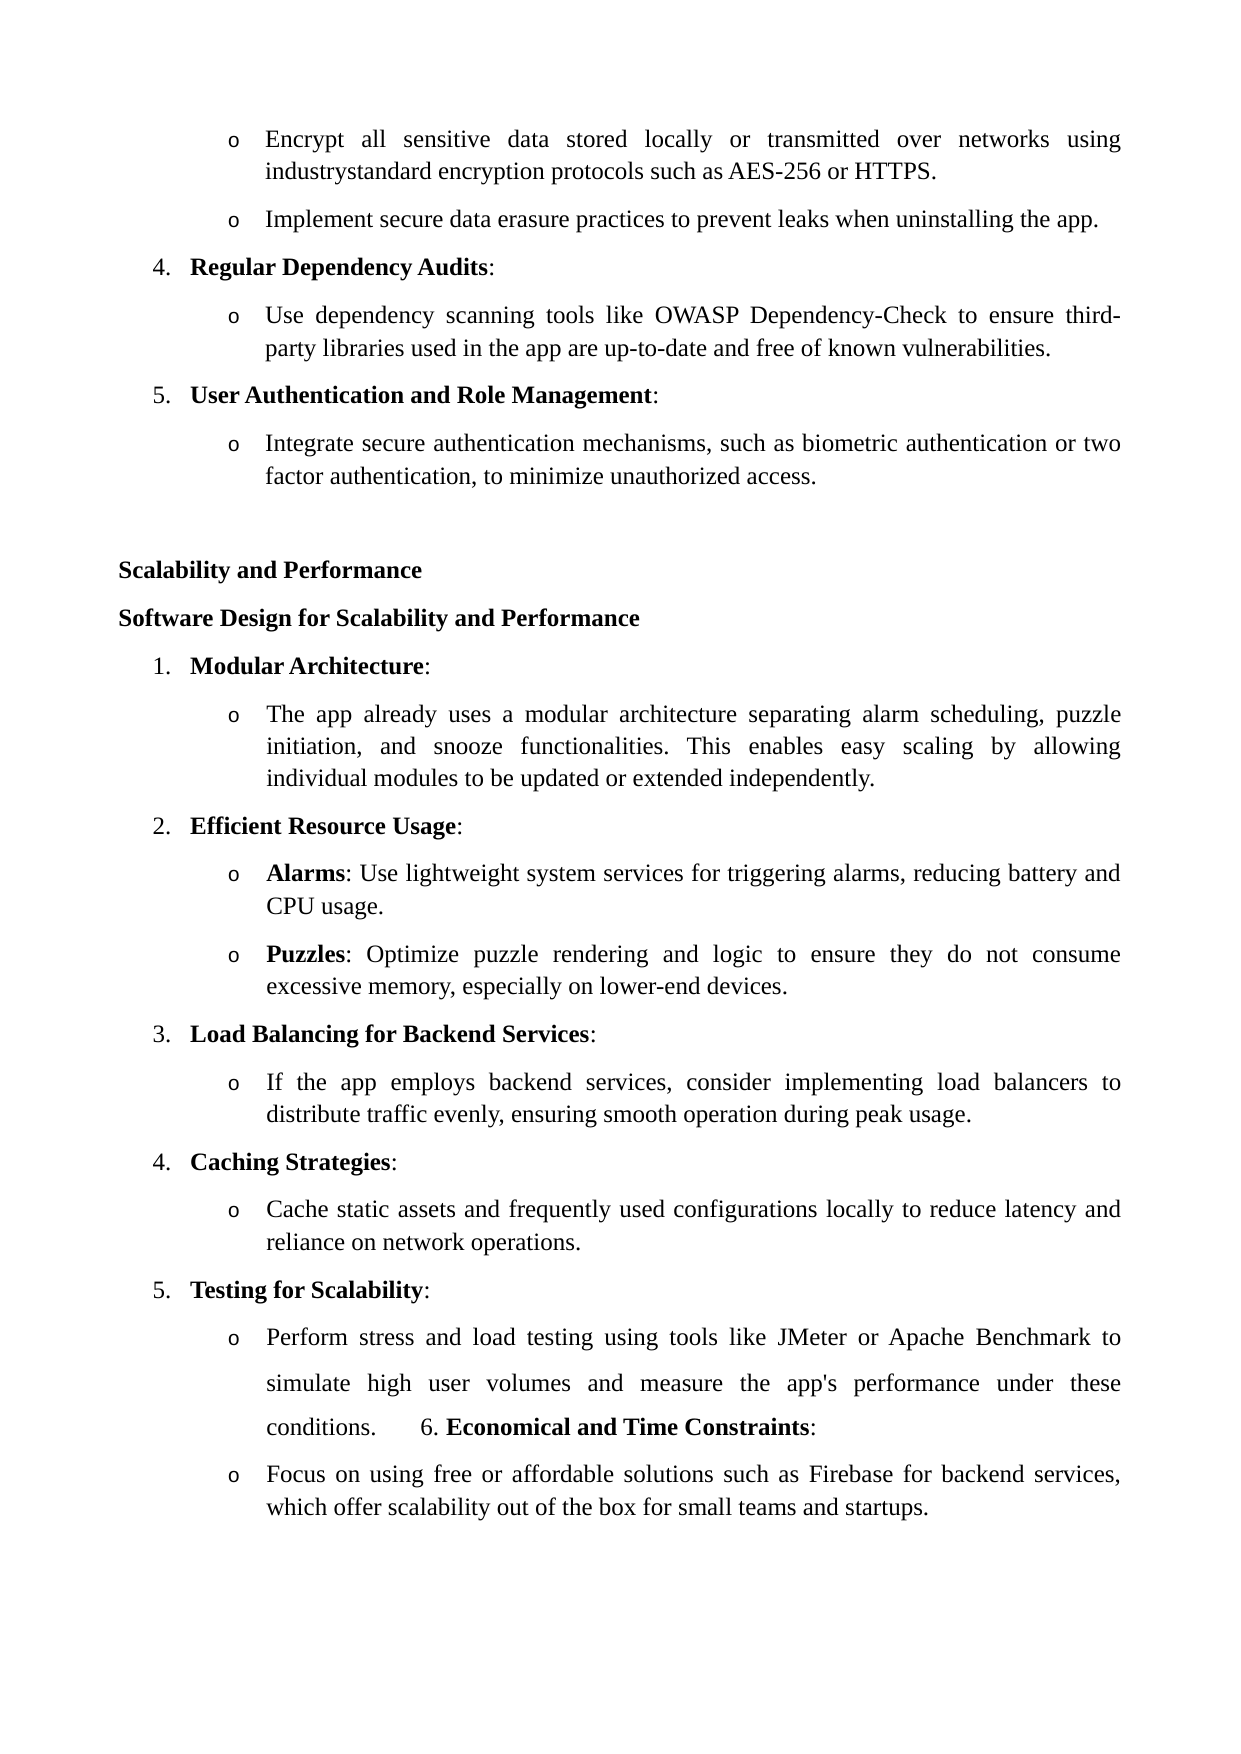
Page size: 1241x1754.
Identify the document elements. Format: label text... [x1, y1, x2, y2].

text Scalability and Performance [118, 556, 1122, 584]
list Puzzles: Optimize puzzle rendering and logic to ensure they do not consume excessive memory, especially on lower-end devices. [227, 939, 1122, 1000]
list Implement secure data erasure practices to prevent leaks when uninstalling the app. [227, 204, 1122, 233]
list Encrypt all sensitive data stored locally or transmitted over networks using industrystandard encryption protocols such as AES-256 or HTTPS. [227, 124, 1122, 185]
list Perform stress and load testing using tools like JMeter or Apache Benchmark to simulate high user volumes and measure the app's performance under these conditions. 6. Economical and Time Constraints: [227, 1322, 1122, 1441]
list Load Balancing for Backend Services: [152, 1019, 1122, 1048]
list Use dependency scanning tools like OWASP Dependency-Check to ensure third-party libraries used in the app are up-to-date and free of known vulnerabilities. [227, 300, 1122, 362]
list Integrate secure authentication mechanisms, such as biometric authentication or two factor authentication, to minimize unauthorized access. [227, 428, 1122, 489]
text Software Design for Scalability and Performance [118, 603, 1122, 632]
list Efficient Resource Usage: [152, 811, 1122, 839]
list The app already uses a modular architecture separating alarm scheduling, puzzle initiation, and snooze functionalities. This enables easy scaling by allowing individual modules to be updated or extended independently. [227, 699, 1122, 792]
list User Authentication and Role Management: [152, 380, 1122, 409]
list Cache static assets and frequently used configurations locally to reduce latency and reliance on network operations. [227, 1194, 1122, 1256]
list Focus on using free or affordable solutions such as Firebase for backend services, which offer scalability out of the box for small teams and startups. [227, 1459, 1122, 1521]
list Alarms: Use lightweight system services for triggering alarms, reducing battery and CPU usage. [227, 858, 1122, 920]
list Regular Dependency Audits: [152, 252, 1122, 281]
list Modular Architecture: [152, 651, 1122, 680]
list Caching Strategies: [152, 1147, 1122, 1176]
list Testing for Scalability: [152, 1275, 1122, 1303]
list If the app employs backend services, consider implementing load balancers to distribute traffic evenly, ensuring smooth operation during peak usage. [227, 1067, 1122, 1128]
